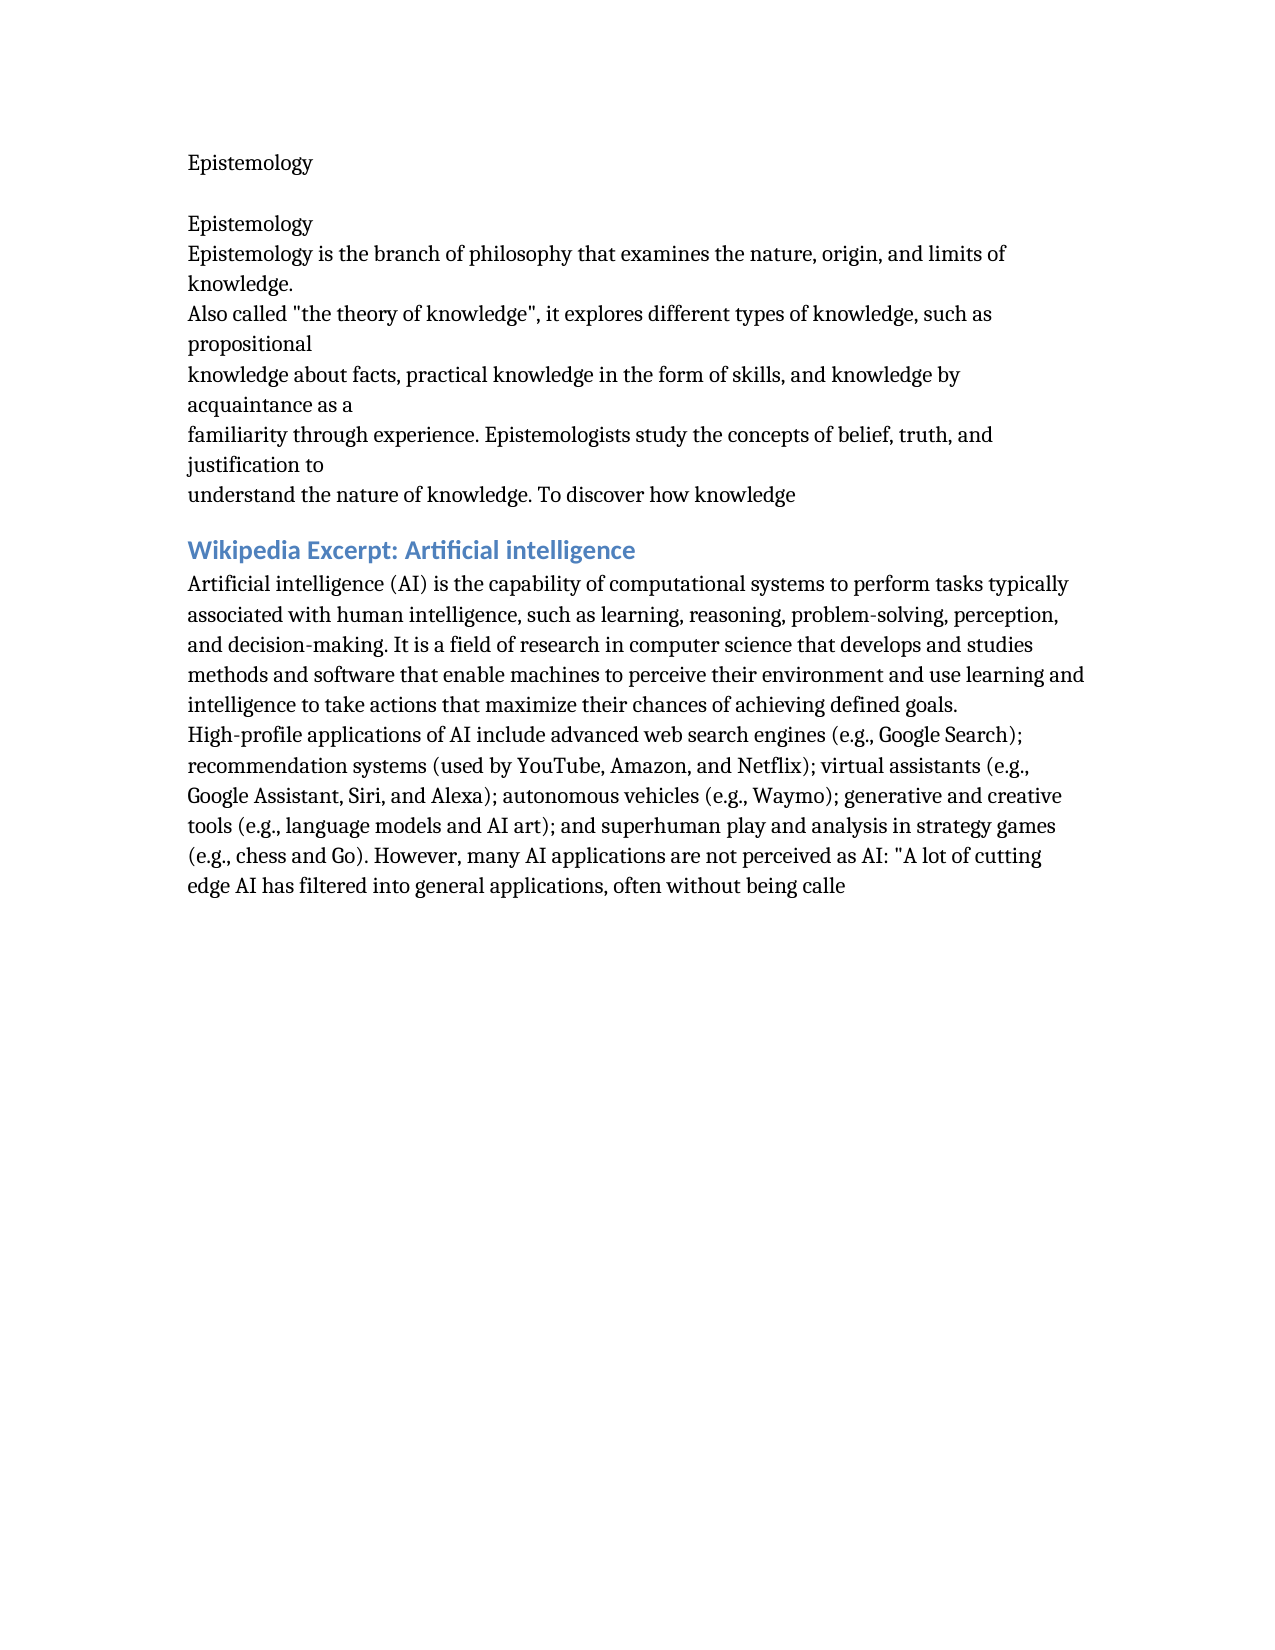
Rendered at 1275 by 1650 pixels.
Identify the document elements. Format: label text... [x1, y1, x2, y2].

text Epistemology Epistemology Epistemology is the branch of philosophy that examines the nature, origin, and limits of knowledge. Also called "the theory of knowledge", it explores different types of knowledge, such as propositional knowledge about facts, practical knowledge in the form of skills, and knowledge by acquaintance as a familiarity through experience. Epistemologists study the concepts of belief, truth, and justification to understand the nature of knowledge. To discover how knowledge [187, 150, 1087, 509]
subtitle Wikipedia Excerpt: Artificial intelligence [187, 533, 1087, 566]
text Artificial intelligence (AI) is the capability of computational systems to perform tasks typically associated with human intelligence, such as learning, reasoning, problem-solving, perception, and decision-making. It is a field of research in computer science that develops and studies methods and software that enable machines to perceive their environment and use learning and intelligence to take actions that maximize their chances of achieving defined goals. High-profile applications of AI include advanced web search engines (e.g., Google Search); recommendation systems (used by YouTube, Amazon, and Netflix); virtual assistants (e.g., Google Assistant, Siri, and Alexa); autonomous vehicles (e.g., Waymo); generative and creative tools (e.g., language models and AI art); and superhuman play and analysis in strategy games (e.g., chess and Go). However, many AI applications are not perceived as AI: "A lot of cutting edge AI has filtered into general applications, often without being calle [187, 571, 1087, 900]
